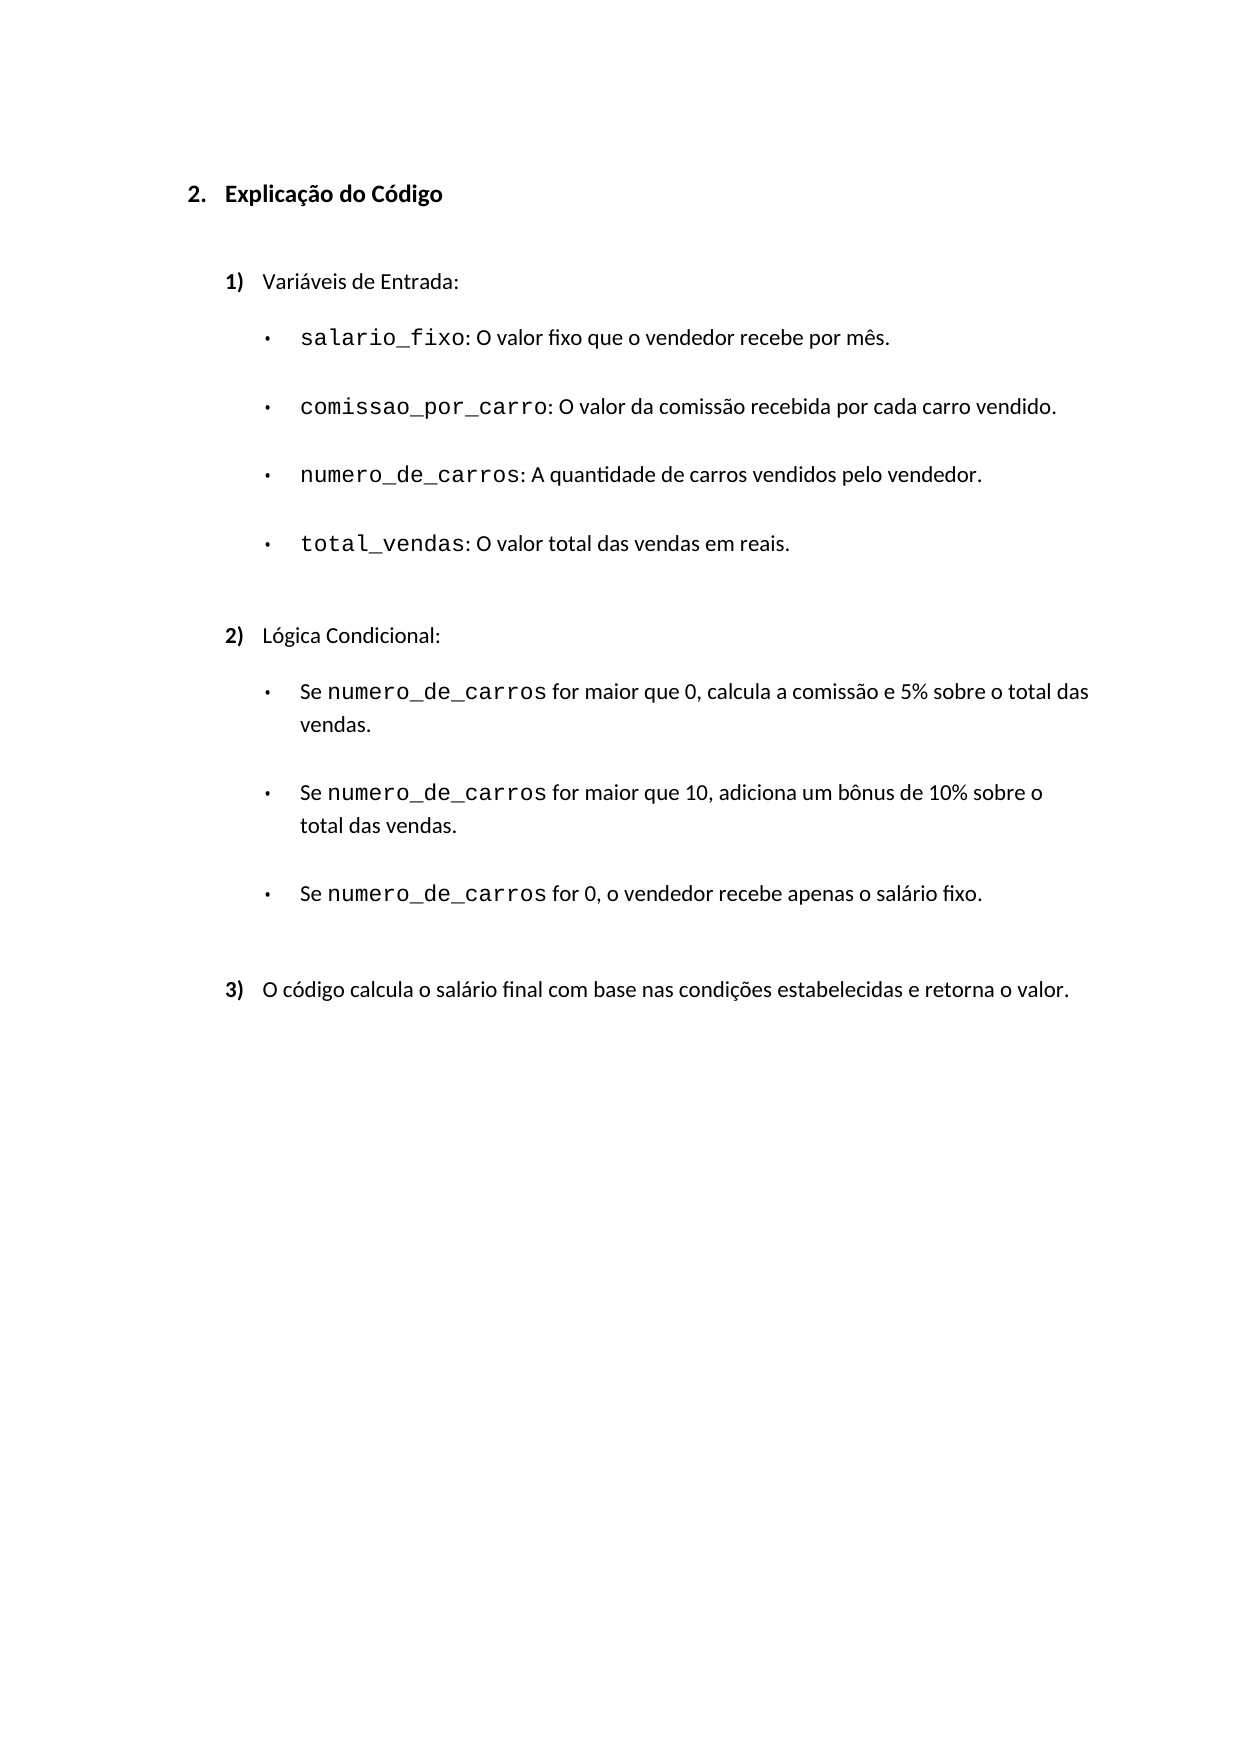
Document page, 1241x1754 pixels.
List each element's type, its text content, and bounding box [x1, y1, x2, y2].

list Se numero_de_carros for maior que 0, calcula a comissão e 5% sobre o total das vendas. [262, 677, 1090, 773]
list Se numero_de_carros for maior que 10, adiciona um bônus de 10% sobre o total das vendas. [262, 778, 1090, 874]
list comissao_por_carro: O valor da comissão recebida por cada carro vendido. [262, 392, 1090, 456]
list Variáveis de Entrada: [225, 267, 1090, 295]
list numero_de_carros: A quantidade de carros vendidos pelo vendedor. [262, 460, 1090, 524]
list Explicação do Código [187, 178, 1090, 239]
list salario_fixo: O valor fixo que o vendedor recebe por mês. [262, 323, 1090, 387]
list Se numero_de_carros for 0, o vendedor recebe apenas o salário fixo. [262, 879, 1090, 943]
list total_vendas: O valor total das vendas em reais. [262, 529, 1090, 558]
list O código calcula o salário final com base nas condições estabelecidas e retorna o valor. [225, 976, 1090, 1003]
list Lógica Condicional: [225, 621, 1090, 649]
